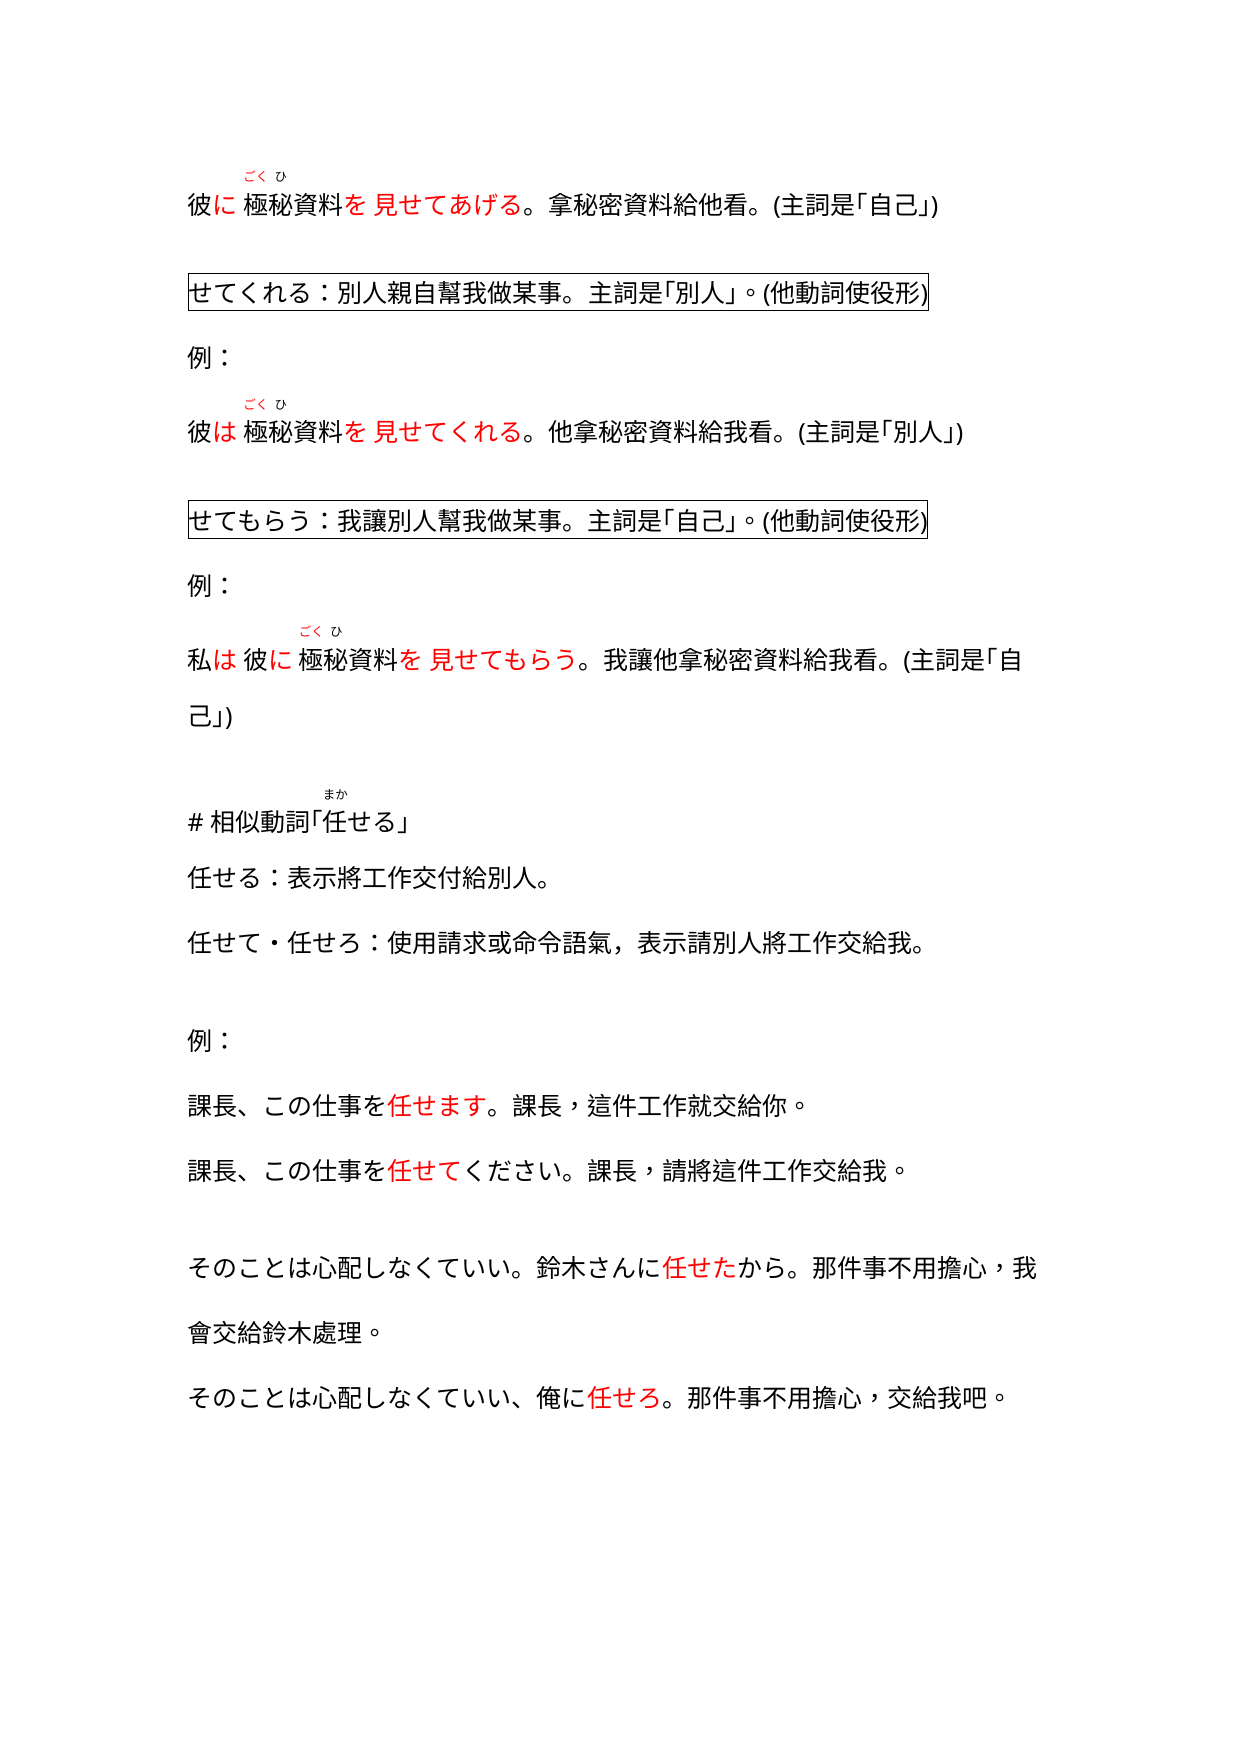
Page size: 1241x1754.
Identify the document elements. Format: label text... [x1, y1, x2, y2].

text 例： [187, 552, 1053, 617]
text 課長、この仕事を任せてください。課長，請將這件工作交給我。 [187, 1137, 1053, 1202]
text そのことは心配しなくていい、俺に任せろ。那件事不用擔心，交給我吧。 [187, 1364, 1053, 1429]
text 例： [187, 1007, 1053, 1072]
text そのことは心配しなくていい。鈴木さんに任せたから。那件事不用擔心，我會交給鈴木處理。 [187, 1234, 1053, 1364]
text 私は 彼に 資料を 見せてもらう。我讓他拿秘密資料給我看。(主詞是｢自己｣) [187, 617, 1053, 747]
text # 相似動詞｢せる｣ [187, 779, 1053, 844]
text 課長、この仕事を任せます。課長，這件工作就交給你。 [187, 1072, 1053, 1137]
text 任せる：表示將工作交付給別人。 [187, 844, 1053, 909]
text せてくれる：別人親自幫我做某事。主詞是｢別人｣。(他動詞使役形) [187, 259, 1053, 324]
text せてもらう：我讓別人幫我做某事。主詞是｢自己｣。(他動詞使役形) [187, 487, 1053, 552]
text 彼に 資料を 見せてあげる。拿秘密資料給他看。(主詞是｢自己｣) [187, 162, 1053, 227]
text 例： [187, 324, 1053, 389]
text 彼は 資料を 見せてくれる。他拿秘密資料給我看。(主詞是｢別人｣) [187, 389, 1053, 454]
text 任せて・任せろ：使用請求或命令語氣，表示請別人將工作交給我。 [187, 909, 1053, 974]
